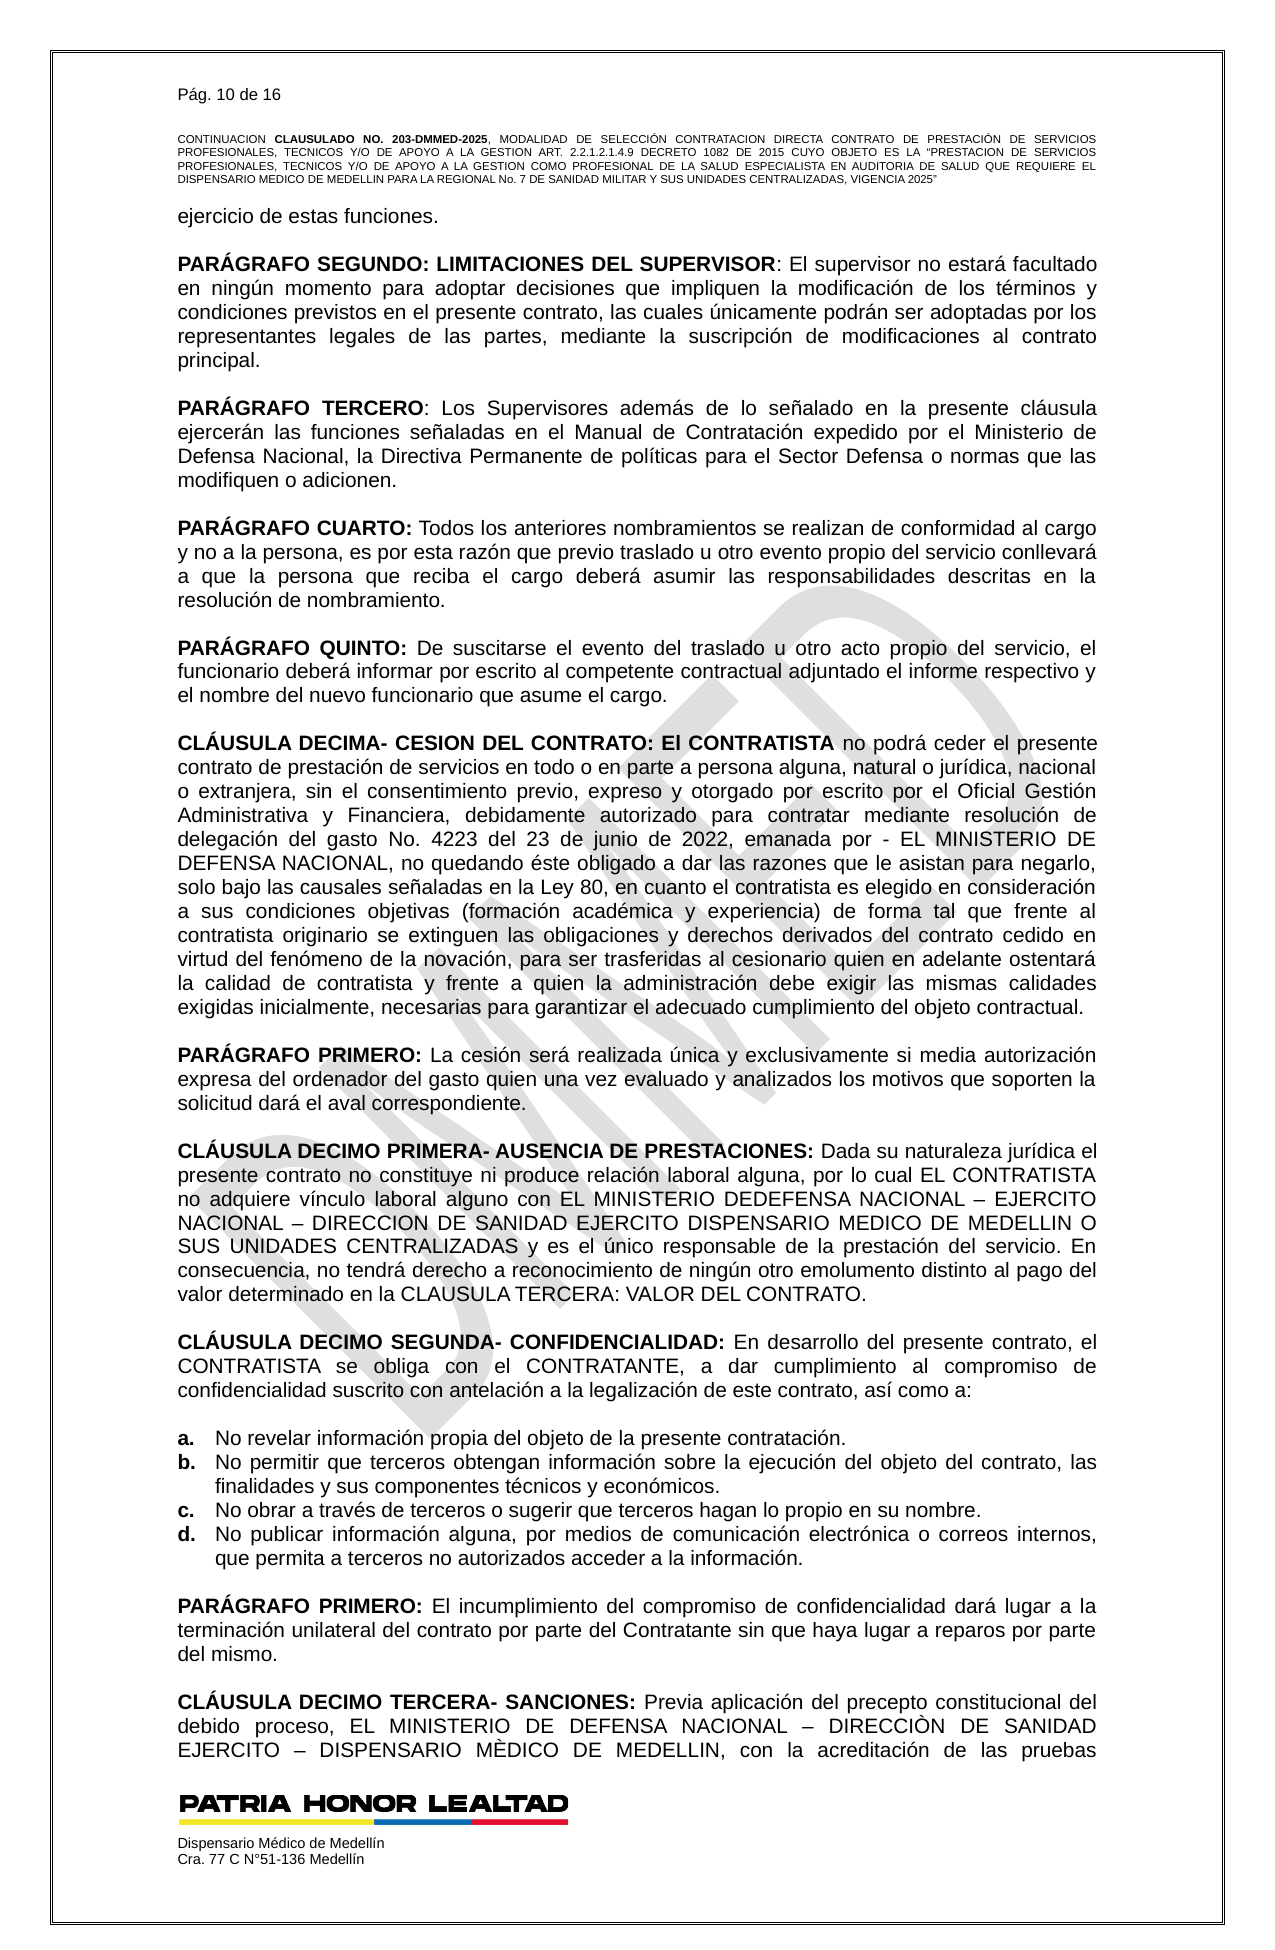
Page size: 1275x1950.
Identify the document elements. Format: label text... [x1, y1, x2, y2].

list No revelar información propia del objeto de la presente contratación. [177, 1426, 1098, 1450]
text PARÁGRAFO PRIMERO: La cesión será realizada única y exclusivamente si media autorización expresa del ordenador del gasto quien una vez evaluado y analizados los motivos que soporten la solicitud dará el aval correspondiente. [177, 1043, 1098, 1114]
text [177, 204, 1098, 228]
list No permitir que terceros obtengan información sobre la ejecución del objeto del contrato, las finalidades y sus componentes técnicos y económicos. [177, 1450, 1098, 1498]
list No obrar a través de terceros o sugerir que terceros hagan lo propio en su nombre. [177, 1498, 1098, 1522]
text CLÁUSULA DECIMO PRIMERA- AUSENCIA DE PRESTACIONES: Dada su naturaleza jurídica el presente contrato no constituye ni produce relación laboral alguna, por lo cual EL CONTRATISTA no adquiere vínculo laboral alguno con EL MINISTERIO DEDEFENSA NACIONAL – EJERCITO NACIONAL – DIRECCION DE SANIDAD EJERCITO DISPENSARIO MEDICO DE MEDELLIN O SUS UNIDADES CENTRALIZADAS y es el único responsable de la prestación del servicio. En consecuencia, no tendrá derecho a reconocimiento de ningún otro emolumento distinto al pago del valor determinado en la CLAUSULA TERCERA: VALOR DEL CONTRATO. [177, 1138, 1098, 1306]
text CLÁUSULA DECIMA- CESION DEL CONTRATO: El CONTRATISTA no podrá ceder el presente contrato de prestación de servicios en todo o en parte a persona alguna, natural o jurídica, nacional o extranjera, sin el consentimiento previo, expreso y otorgado por escrito por el Oficial Gestión Administrativa y Financiera, debidamente autorizado para contratar mediante resolución de delegación del gasto No. 4223 del 23 de junio de 2022, emanada por - EL MINISTERIO DE DEFENSA NACIONAL, no quedando éste obligado a dar las razones que le asistan para negarlo, solo bajo las causales señaladas en la Ley 80, en cuanto el contratista es elegido en consideración a sus condiciones objetivas (formación académica y experiencia) de forma tal que frente al contratista originario se extinguen las obligaciones y derechos derivados del contrato cedido en virtud del fenómeno de la novación, para ser trasferidas al cesionario quien en adelante ostentará la calidad de contratista y frente a quien la administración debe exigir las mismas calidades exigidas inicialmente, necesarias para garantizar el adecuado cumplimiento del objeto contractual. [177, 731, 1098, 1019]
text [177, 1689, 1098, 1761]
text PARÁGRAFO QUINTO: De suscitarse el evento del traslado u otro acto propio del servicio, el funcionario deberá informar por escrito al competente contractual adjuntado el informe respectivo y el nombre del nuevo funcionario que asume el cargo. [177, 635, 1098, 707]
picture [179, 1795, 569, 1825]
text PARÁGRAFO SEGUNDO: LIMITACIONES DEL SUPERVISOR: El supervisor no estará facultado en ningún momento para adoptar decisiones que impliquen la modificación de los términos y condiciones previstos en el presente contrato, las cuales únicamente podrán ser adoptadas por los representantes legales de las partes, mediante la suscripción de modificaciones al contrato principal. [177, 252, 1098, 372]
text CLÁUSULA DECIMO SEGUNDA- CONFIDENCIALIDAD: En desarrollo del presente contrato, el CONTRATISTA se obliga con el CONTRATANTE, a dar cumplimiento al compromiso de confidencialidad suscrito con antelación a la legalización de este contrato, así como a: [177, 1330, 1098, 1402]
list No publicar información alguna, por medios de comunicación electrónica o correos internos, que permita a terceros no autorizados acceder a la información. [177, 1522, 1098, 1570]
text PARÁGRAFO TERCERO: Los Supervisores además de lo señalado en la presente cláusula ejercerán las funciones señaladas en el Manual de Contratación expedido por el Ministerio de Defensa Nacional, la Directiva Permanente de políticas para el Sector Defensa o normas que las modifiquen o adicionen. [177, 396, 1098, 492]
text PARÁGRAFO PRIMERO: El incumplimiento del compromiso de confidencialidad dará lugar a la terminación unilateral del contrato por parte del Contratante sin que haya lugar a reparos por parte del mismo. [177, 1594, 1098, 1666]
text PARÁGRAFO CUARTO: Todos los anteriores nombramientos se realizan de conformidad al cargo y no a la persona, es por esta razón que previo traslado u otro evento propio del servicio conllevará a que la persona que reciba el cargo deberá asumir las responsabilidades descritas en la resolución de nombramiento. [177, 516, 1098, 611]
